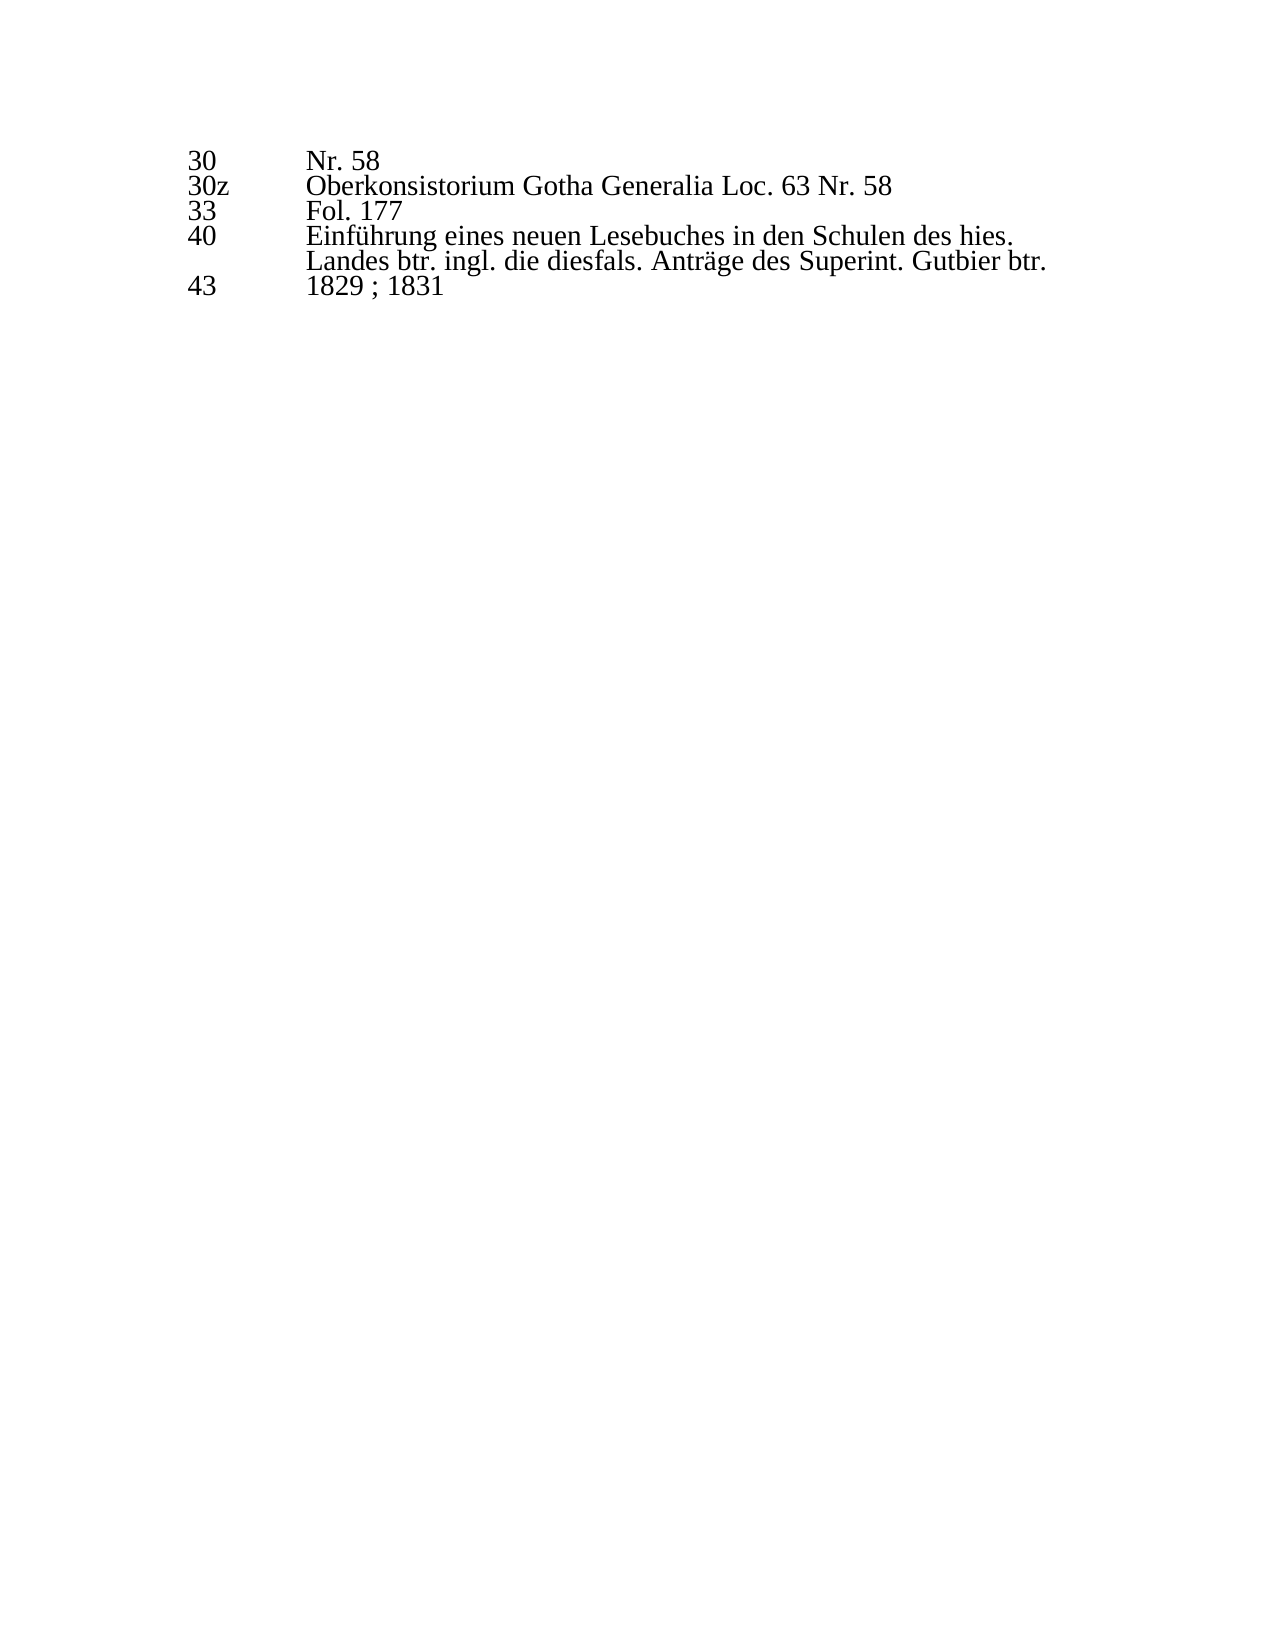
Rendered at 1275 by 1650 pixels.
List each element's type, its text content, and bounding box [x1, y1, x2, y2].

text 33 Fol. 177 [187, 200, 1087, 225]
text 30z Oberkonsistorium Gotha Generalia Loc. 63 Nr. 58 [187, 175, 1087, 200]
text 30 Nr. 58 [187, 150, 1087, 175]
text 43 1829 ; 1831 [187, 275, 1087, 300]
text 40 Einführung eines neuen s[Lesebuch]ses in den Schulen des hies. Landes btr. ingl. die diesfals. Anträge des p[7{Superint}. 1{Gutbier}]p btr. [187, 225, 1087, 275]
